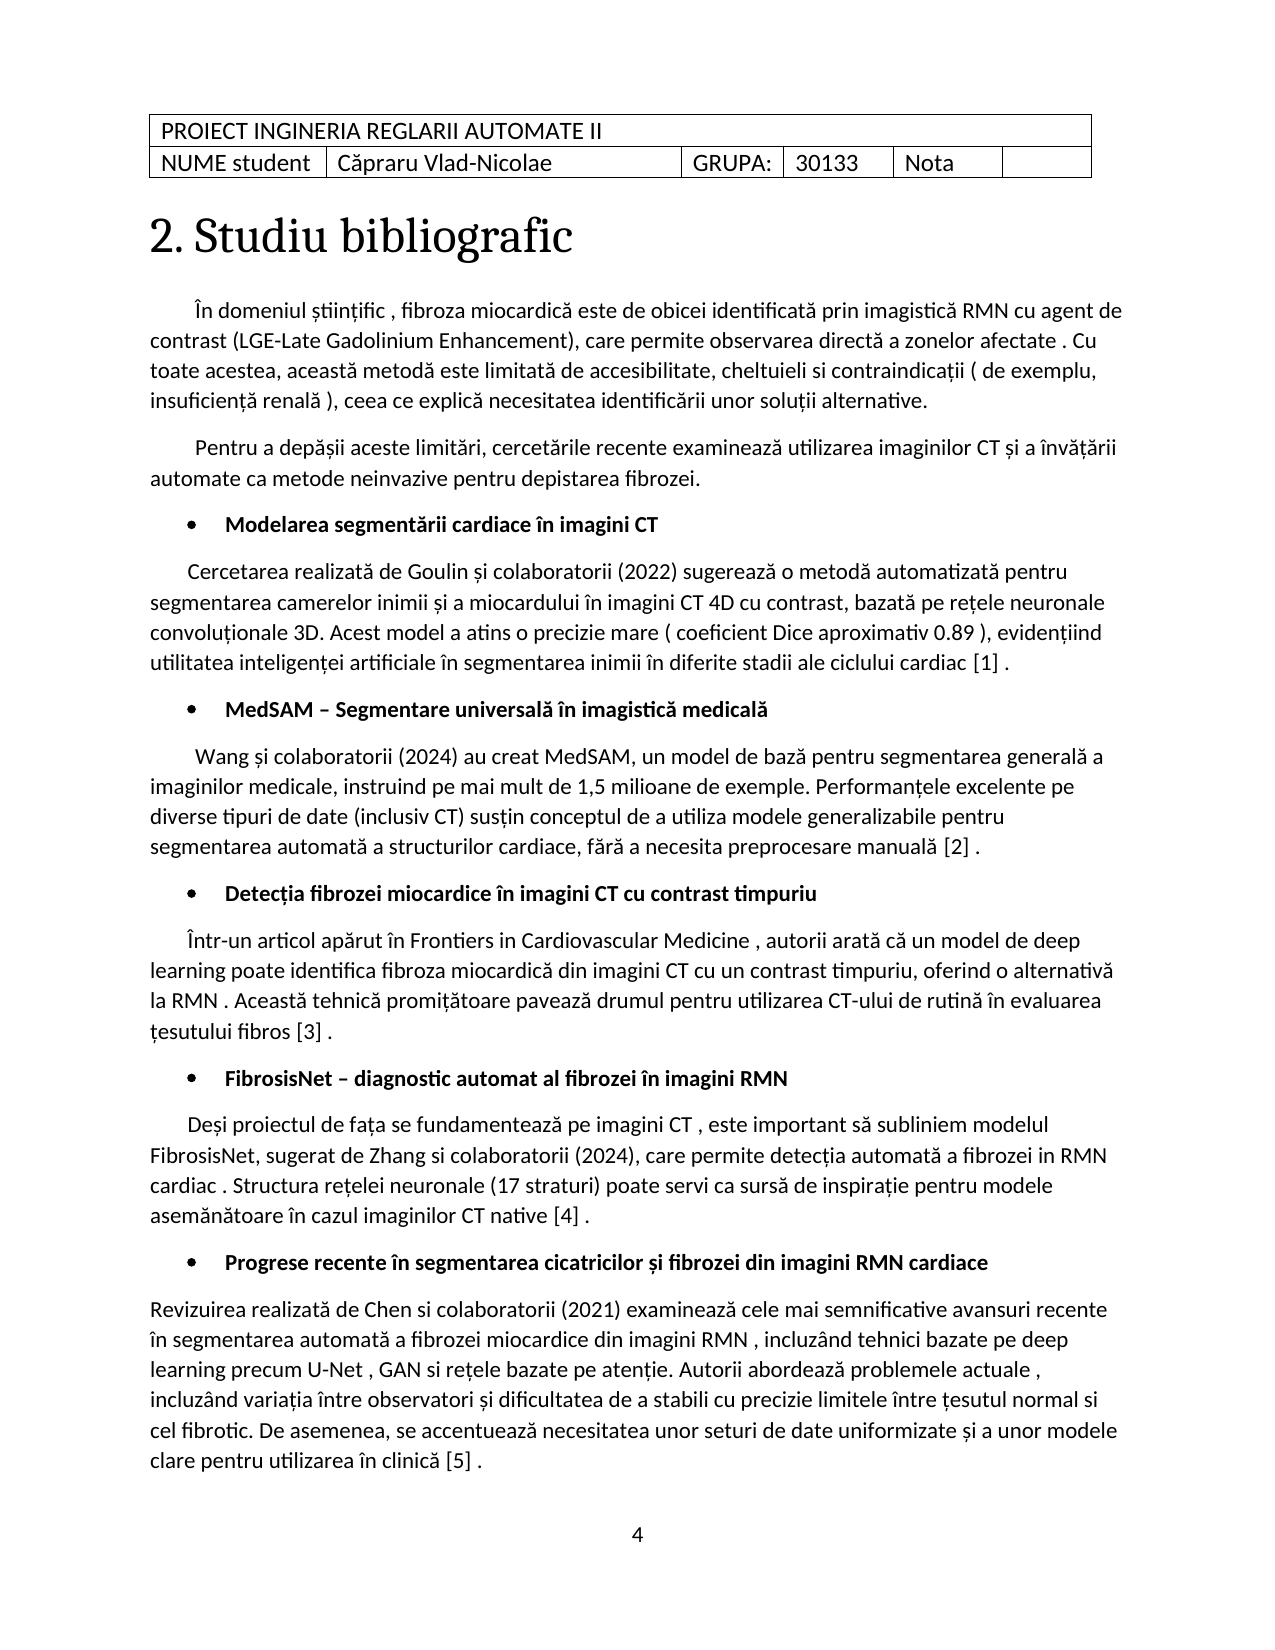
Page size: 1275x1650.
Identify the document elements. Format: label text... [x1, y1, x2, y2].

text În domeniul științific , fibroza miocardică este de obicei identificată prin imagistică RMN cu agent de contrast (LGE-Late Gadolinium Enhancement), care permite observarea directă a zonelor afectate . Cu toate acestea, această metodă este limitată de accesibilitate, cheltuieli si contraindicații ( de exemplu, insuficiență renală ), ceea ce explică necesitatea identificării unor soluții alternative. [150, 296, 1125, 415]
list FibrosisNet – diagnostic automat al fibrozei în imagini RMN [187, 1064, 1125, 1092]
text Pentru a depășii aceste limitări, cercetările recente examinează utilizarea imaginilor CT și a învățării automate ca metode neinvazive pentru depistarea fibrozei. [150, 433, 1125, 492]
list Detecția fibrozei miocardice în imagini CT cu contrast timpuriu [187, 879, 1125, 907]
subtitle Studiu bibliografic [150, 208, 1125, 265]
text Cercetarea realizată de Goulin și colaboratorii (2022) sugerează o metodă automatizată pentru segmentarea camerelor inimii și a miocardului în imagini CT 4D cu contrast, bazată pe rețele neuronale convoluționale 3D. Acest model a atins o precizie mare ( coeficient Dice aproximativ 0.89 ), evidențiind utilitatea inteligenței artificiale în segmentarea inimii în diferite stadii ale ciclului cardiac . [150, 557, 1125, 676]
list Progrese recente în segmentarea cicatricilor și fibrozei din imagini RMN cardiace [187, 1248, 1125, 1276]
text Deși proiectul de fața se fundamentează pe imagini CT , este important să subliniem modelul FibrosisNet, sugerat de Zhang si colaboratorii (2024), care permite detecția automată a fibrozei in RMN cardiac . Structura rețelei neuronale (17 straturi) poate servi ca sursă de inspirație pentru modele asemănătoare în cazul imaginilor CT native . [150, 1111, 1125, 1229]
text Revizuirea realizată de Chen si colaboratorii (2021) examinează cele mai semnificative avansuri recente în segmentarea automată a fibrozei miocardice din imagini RMN , incluzând tehnici bazate pe deep learning precum U-Net , GAN si rețele bazate pe atenție. Autorii abordează problemele actuale , incluzând variația între observatori și dificultatea de a stabili cu precizie limitele între țesutul normal si cel fibrotic. De asemenea, se accentuează necesitatea unor seturi de date uniformizate și a unor modele clare pentru utilizarea în clinică . [150, 1295, 1125, 1474]
text Wang și colaboratorii (2024) au creat MedSAM, un model de bază pentru segmentarea generală a imaginilor medicale, instruind pe mai mult de 1,5 milioane de exemple. Performanțele excelente pe diverse tipuri de date (inclusiv CT) susțin conceptul de a utiliza modele generalizabile pentru segmentarea automată a structurilor cardiace, fără a necesita preprocesare manuală . [150, 742, 1125, 861]
text Într-un articol apărut în Frontiers in Cardiovascular Medicine , autorii arată că un model de deep learning poate identifica fibroza miocardică din imagini CT cu un contrast timpuriu, oferind o alternativă la RMN . Această tehnică promițătoare pavează drumul pentru utilizarea CT-ului de rutină în evaluarea țesutului fibros . [150, 926, 1125, 1045]
list MedSAM – Segmentare universală în imagistică medicală [187, 695, 1125, 723]
list Modelarea segmentării cardiace în imagini CT [187, 511, 1125, 539]
